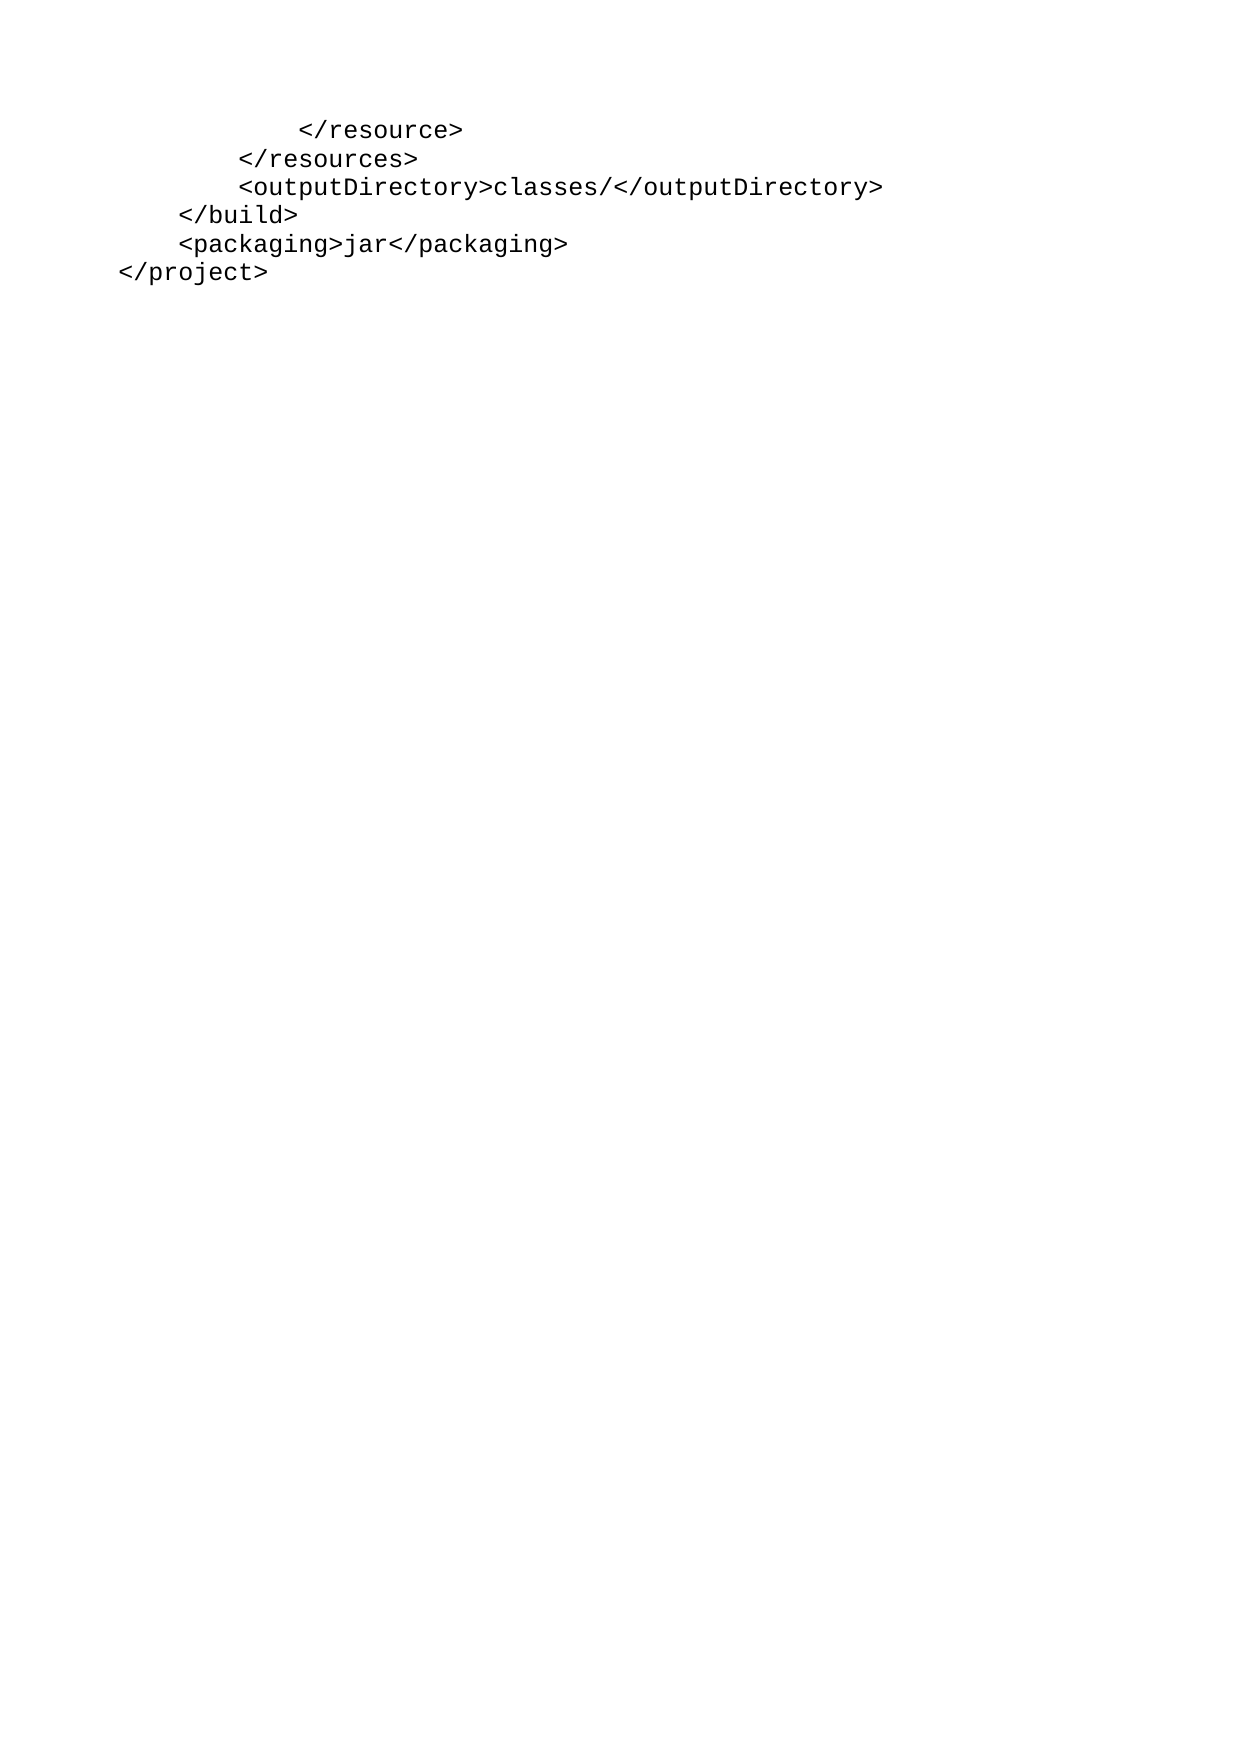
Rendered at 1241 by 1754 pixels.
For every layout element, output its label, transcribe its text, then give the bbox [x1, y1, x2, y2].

text </resource> [118, 118, 1122, 146]
text </resources> [118, 146, 1122, 175]
text <outputDirectory>classes/</outputDirectory> [118, 175, 1122, 203]
text </build> [118, 203, 1122, 231]
text </project> [118, 260, 1122, 288]
text <packaging>jar</packaging> [118, 231, 1122, 260]
